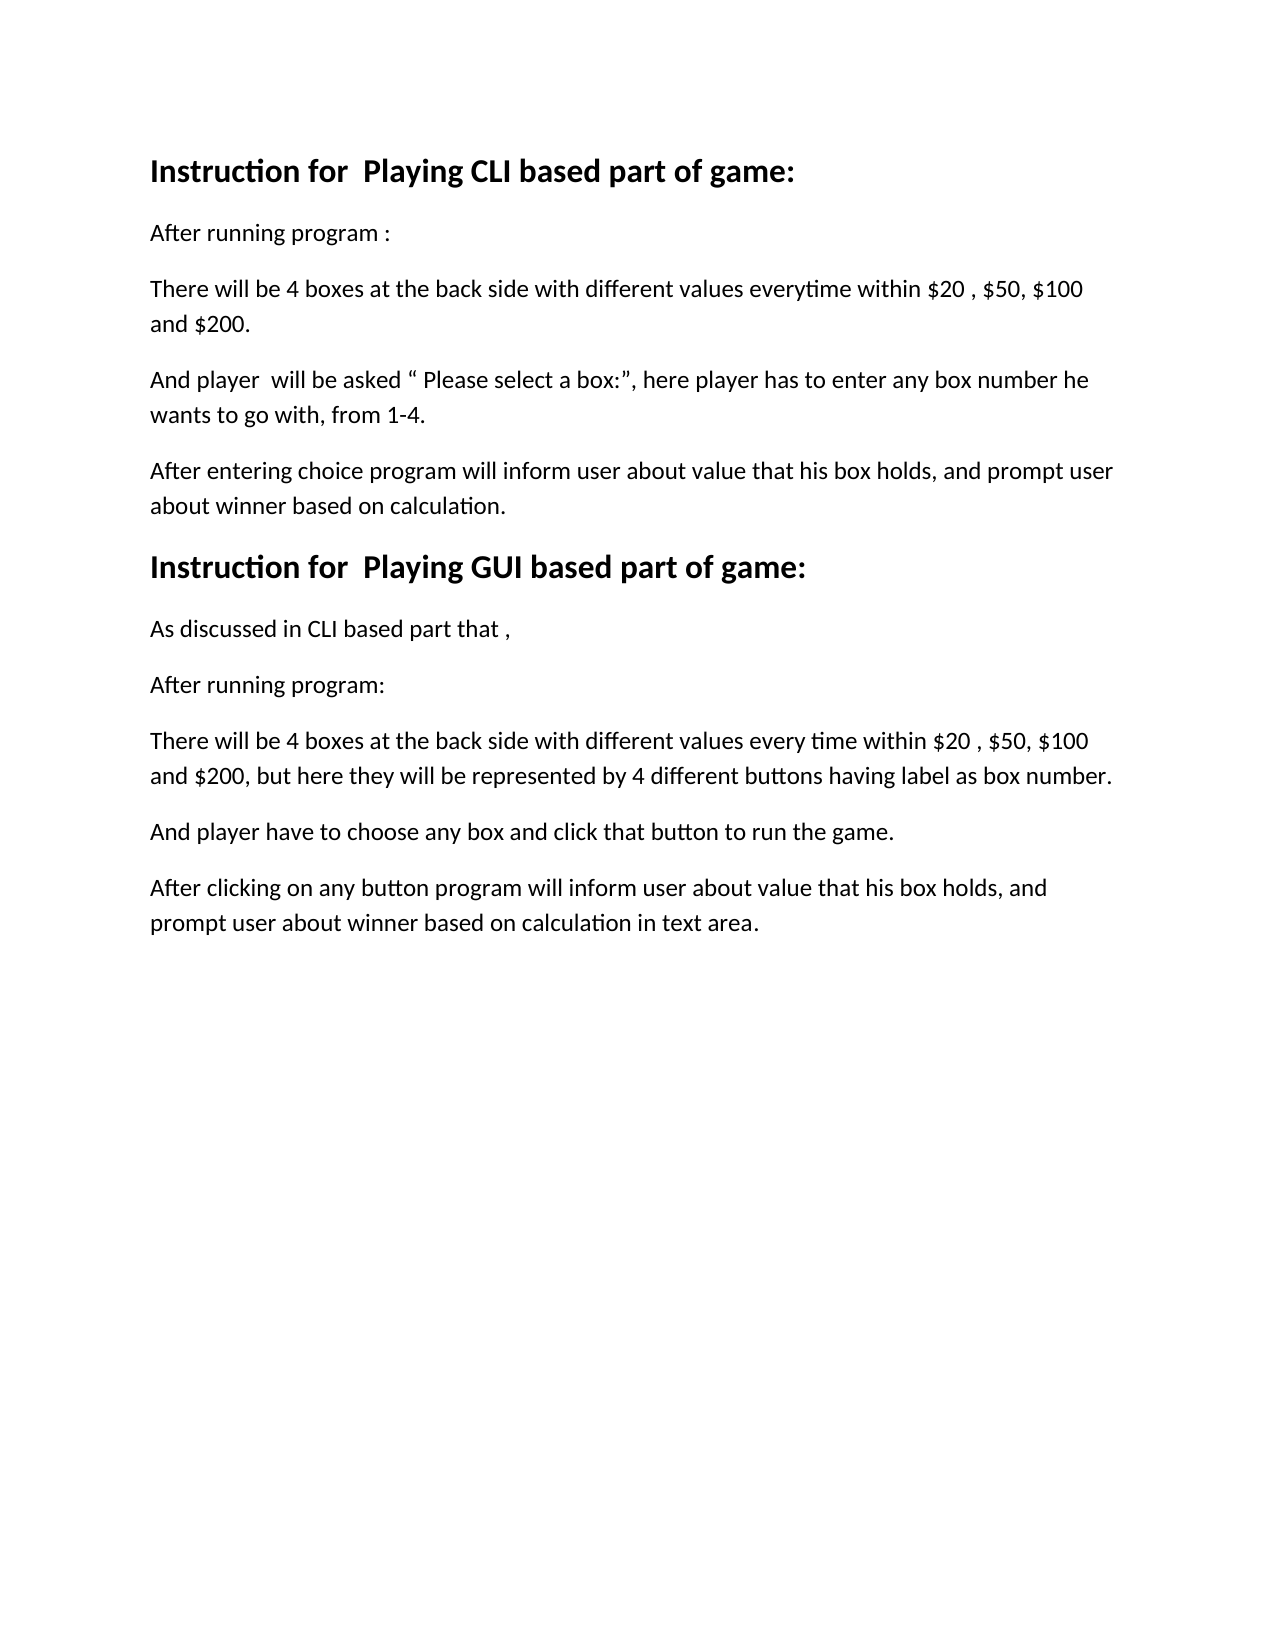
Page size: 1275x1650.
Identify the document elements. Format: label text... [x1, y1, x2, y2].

text After running program : [150, 218, 1125, 248]
text After entering choice program will inform user about value that his box holds, and prompt user about winner based on calculation. [150, 455, 1125, 521]
text As discussed in CLI based part that , [150, 613, 1125, 644]
text After running program: [150, 669, 1125, 700]
text There will be 4 boxes at the back side with different values every time within $20 , $50, $100 and $200, but here they will be represented by 4 different buttons having label as box number. [150, 725, 1125, 791]
text And player have to choose any box and click that button to run the game. [150, 816, 1125, 847]
text Instruction for Playing GUI based part of game: [150, 546, 1125, 587]
text There will be 4 boxes at the back side with different values everytime within $20 , $50, $100 and $200. [150, 273, 1125, 339]
text After clicking on any button program will inform user about value that his box holds, and prompt user about winner based on calculation in text area. [150, 872, 1125, 937]
text Instruction for Playing CLI based part of game: [150, 150, 1125, 191]
text And player will be asked “ Please select a box:”, here player has to enter any box number he wants to go with, from 1-4. [150, 364, 1125, 430]
